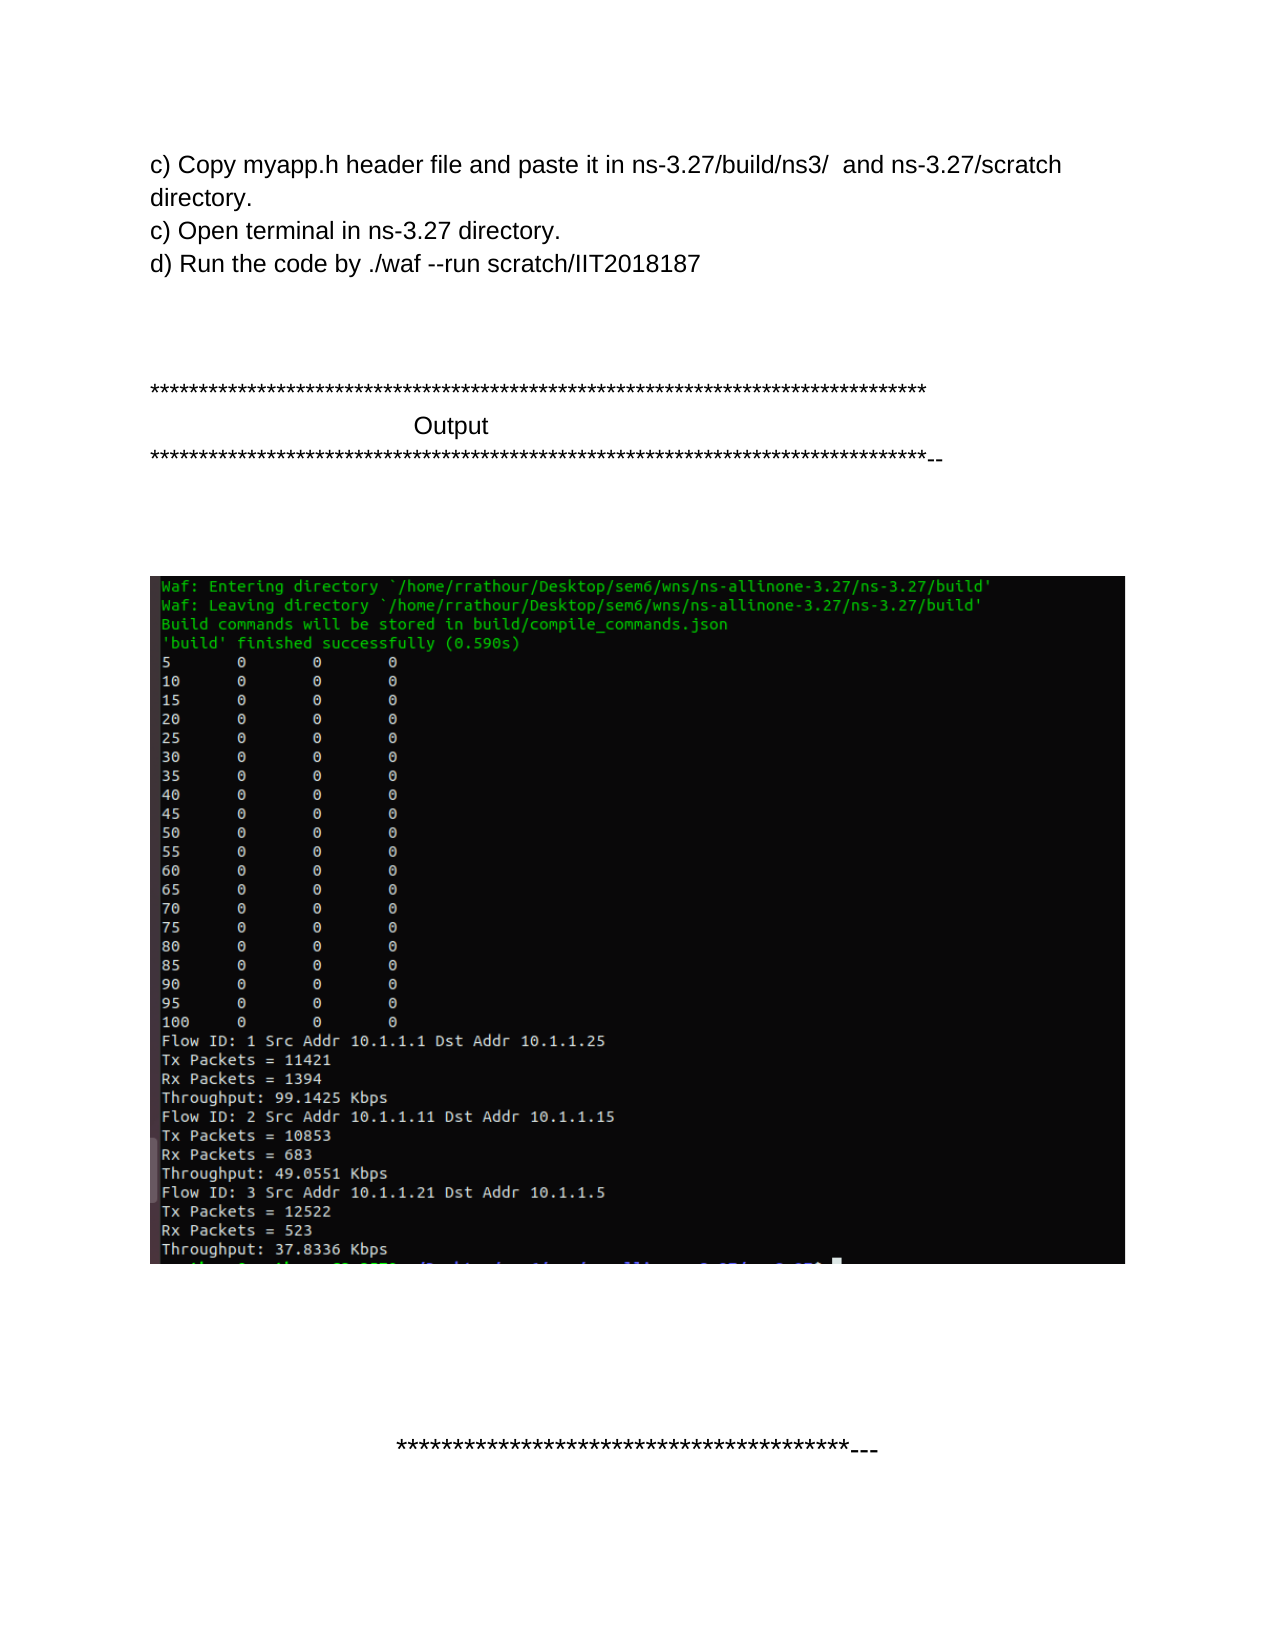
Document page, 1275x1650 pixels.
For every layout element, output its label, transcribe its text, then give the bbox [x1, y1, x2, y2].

text Output [150, 411, 1125, 440]
text ****************************************--- [150, 1432, 1125, 1466]
text ********************************************************************************-- [150, 444, 1125, 473]
text c) Copy myapp.h header file and paste it in ns-3.27/build/ns3/ and ns-3.27/scratch directory. [150, 150, 1125, 212]
picture [150, 576, 1125, 1264]
text ******************************************************************************** [150, 378, 1125, 407]
text d) Run the code by ./waf --run scratch/IIT2018187 [150, 249, 1125, 278]
text c) Open terminal in ns-3.27 directory. [150, 216, 1125, 245]
